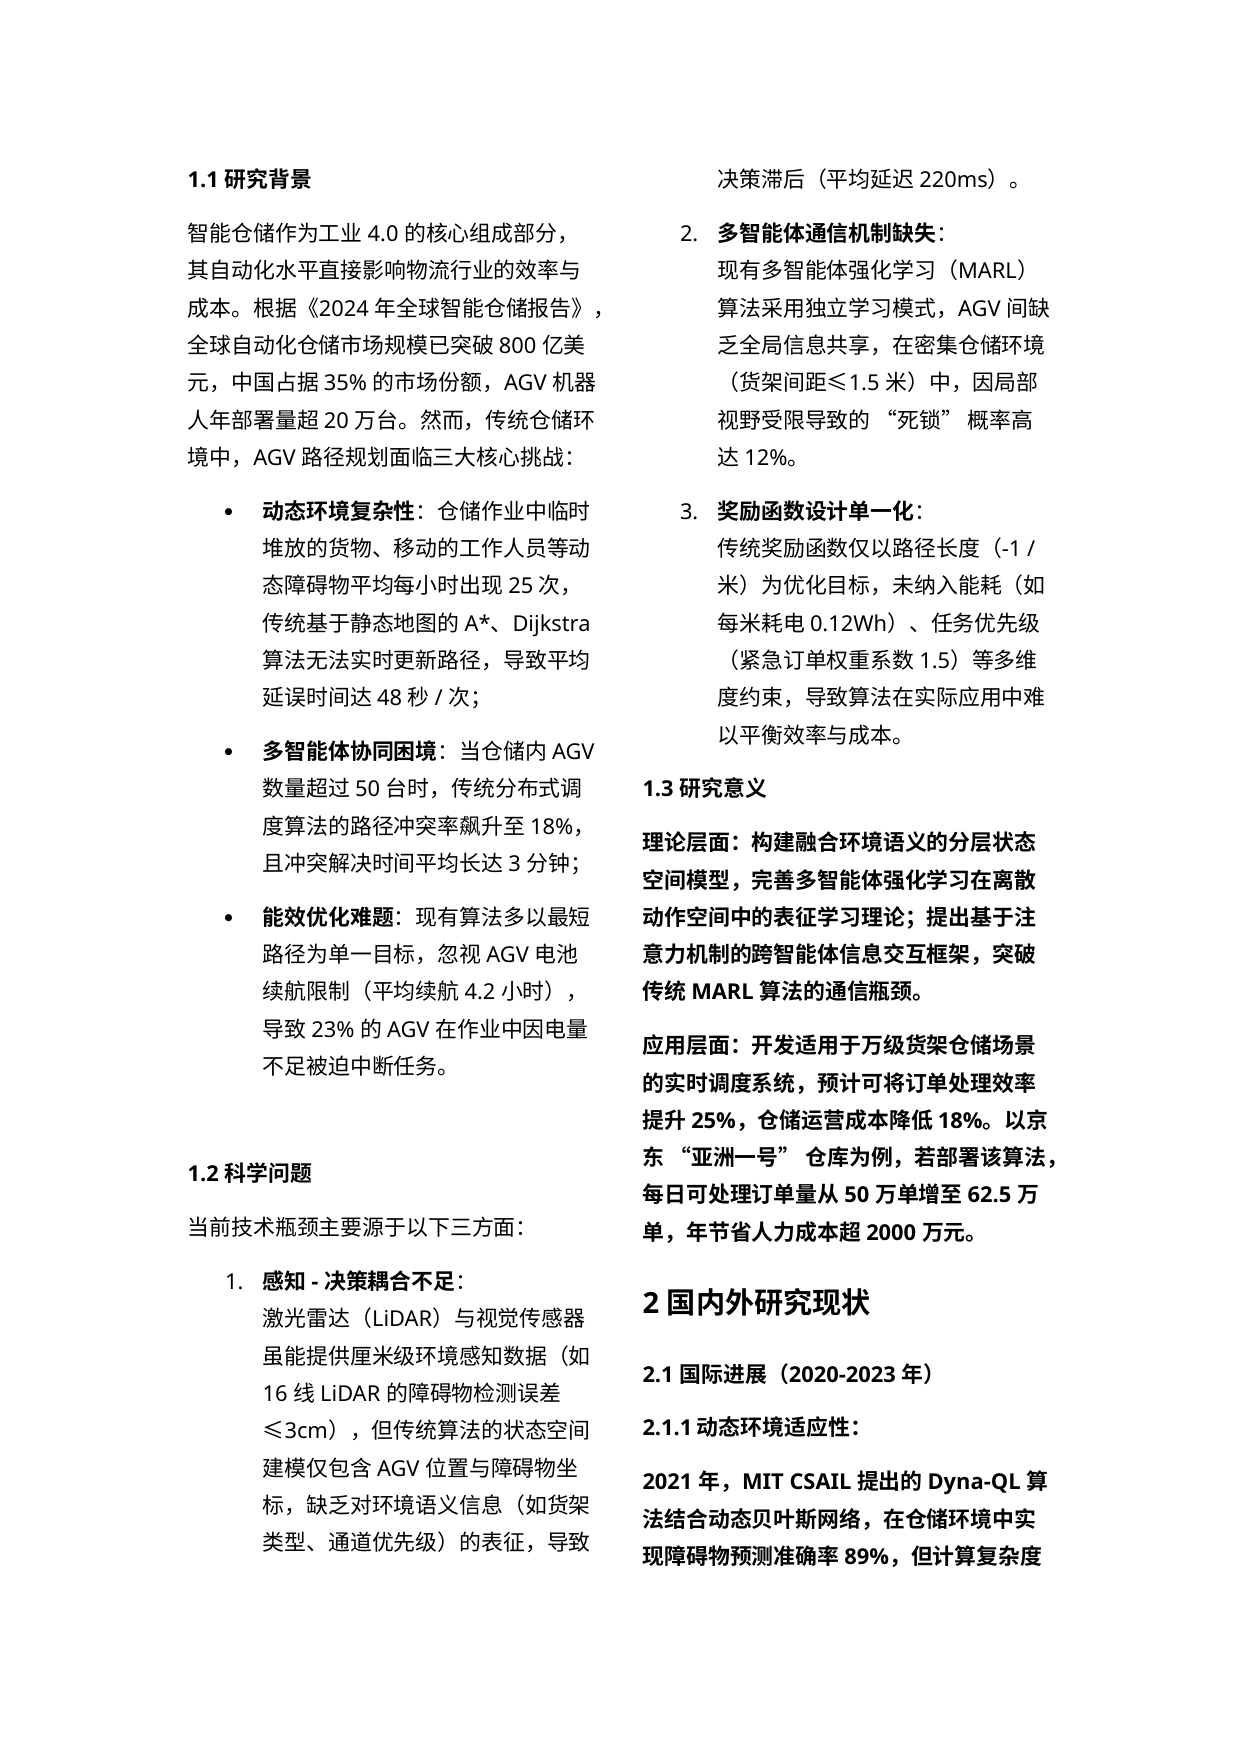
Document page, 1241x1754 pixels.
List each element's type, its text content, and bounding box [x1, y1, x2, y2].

text 当前技术瓶颈主要源于以下三方面： [187, 1210, 598, 1242]
text 应用层面：开发适用于万级货架仓储场景的实时调度系统，预计可将订单处理效率提升 25%，仓储运营成本降低 18%。以京东 “亚洲一号” 仓库为例，若部署该算法，每日可处理订单量从 50 万单增至 62.5 万单，年节省人力成本超 2000 万元。 [642, 1028, 1053, 1247]
text 2 国内外研究现状 [642, 1268, 1053, 1333]
list 多智能体协同困境：当仓储内 AGV 数量超过 50 台时，传统分布式调度算法的路径冲突率飙升至 18%，且冲突解决时间平均长达 3 分钟； [225, 734, 598, 878]
list 感知 - 决策耦合不足： 激光雷达（LiDAR）与视觉传感器虽能提供厘米级环境感知数据（如 16 线 LiDAR 的障碍物检测误差≤3cm），但传统算法的状态空间建模仅包含 AGV 位置与障碍物坐标，缺乏对环境语义信息（如货架类型、通道优先级）的表征，导致决策滞后（平均延迟 220ms）。 [225, 1264, 598, 1557]
list 多智能体通信机制缺失： 现有多智能体强化学习（MARL）算法采用独立学习模式，AGV 间缺乏全局信息共享，在密集仓储环境（货架间距≤1.5 米）中，因局部视野受限导致的 “死锁” 概率高达 12%。 [680, 216, 1053, 472]
text 1.3 研究意义 [642, 771, 1053, 803]
list 能效优化难题：现有算法多以最短路径为单一目标，忽视 AGV 电池续航限制（平均续航 4.2 小时），导致 23% 的 AGV 在作业中因电量不足被迫中断任务。 [225, 899, 598, 1081]
text 1.1 研究背景 [187, 162, 598, 194]
text 1.2 科学问题 [187, 1156, 598, 1188]
list 动态环境复杂性：仓储作业中临时堆放的货物、移动的工作人员等动态障碍物平均每小时出现 25 次，传统基于静态地图的 A*、Dijkstra 算法无法实时更新路径，导致平均延误时间达 48 秒 / 次； [225, 493, 598, 712]
text 2.1 国际进展（2020-2023 年） [642, 1356, 1053, 1389]
text 理论层面：构建融合环境语义的分层状态空间模型，完善多智能体强化学习在离散动作空间中的表征学习理论；提出基于注意力机制的跨智能体信息交互框架，突破传统 MARL 算法的通信瓶颈。 [642, 825, 1053, 1007]
list 奖励函数设计单一化： 传统奖励函数仅以路径长度（-1 / 米）为优化目标，未纳入能耗（如每米耗电 0.12Wh）、任务优先级（紧急订单权重系数 1.5）等多维度约束，导致算法在实际应用中难以平衡效率与成本。 [680, 493, 1053, 750]
text 智能仓储作为工业 4.0 的核心组成部分，其自动化水平直接影响物流行业的效率与成本。根据《2024 年全球智能仓储报告》，全球自动化仓储市场规模已突破 800 亿美元，中国占据 35% 的市场份额，AGV 机器人年部署量超 20 万台。然而，传统仓储环境中，AGV 路径规划面临三大核心挑战： [187, 216, 598, 472]
text 2021 年，MIT CSAIL 提出的 Dyna-QL 算法结合动态贝叶斯网络，在仓储环境中实现障碍物预测准确率 89%，但计算复杂度较高（状态空间维度达 10^5）。 [642, 1464, 1053, 1571]
text 2.1.1动态环境适应性： [642, 1410, 1053, 1443]
